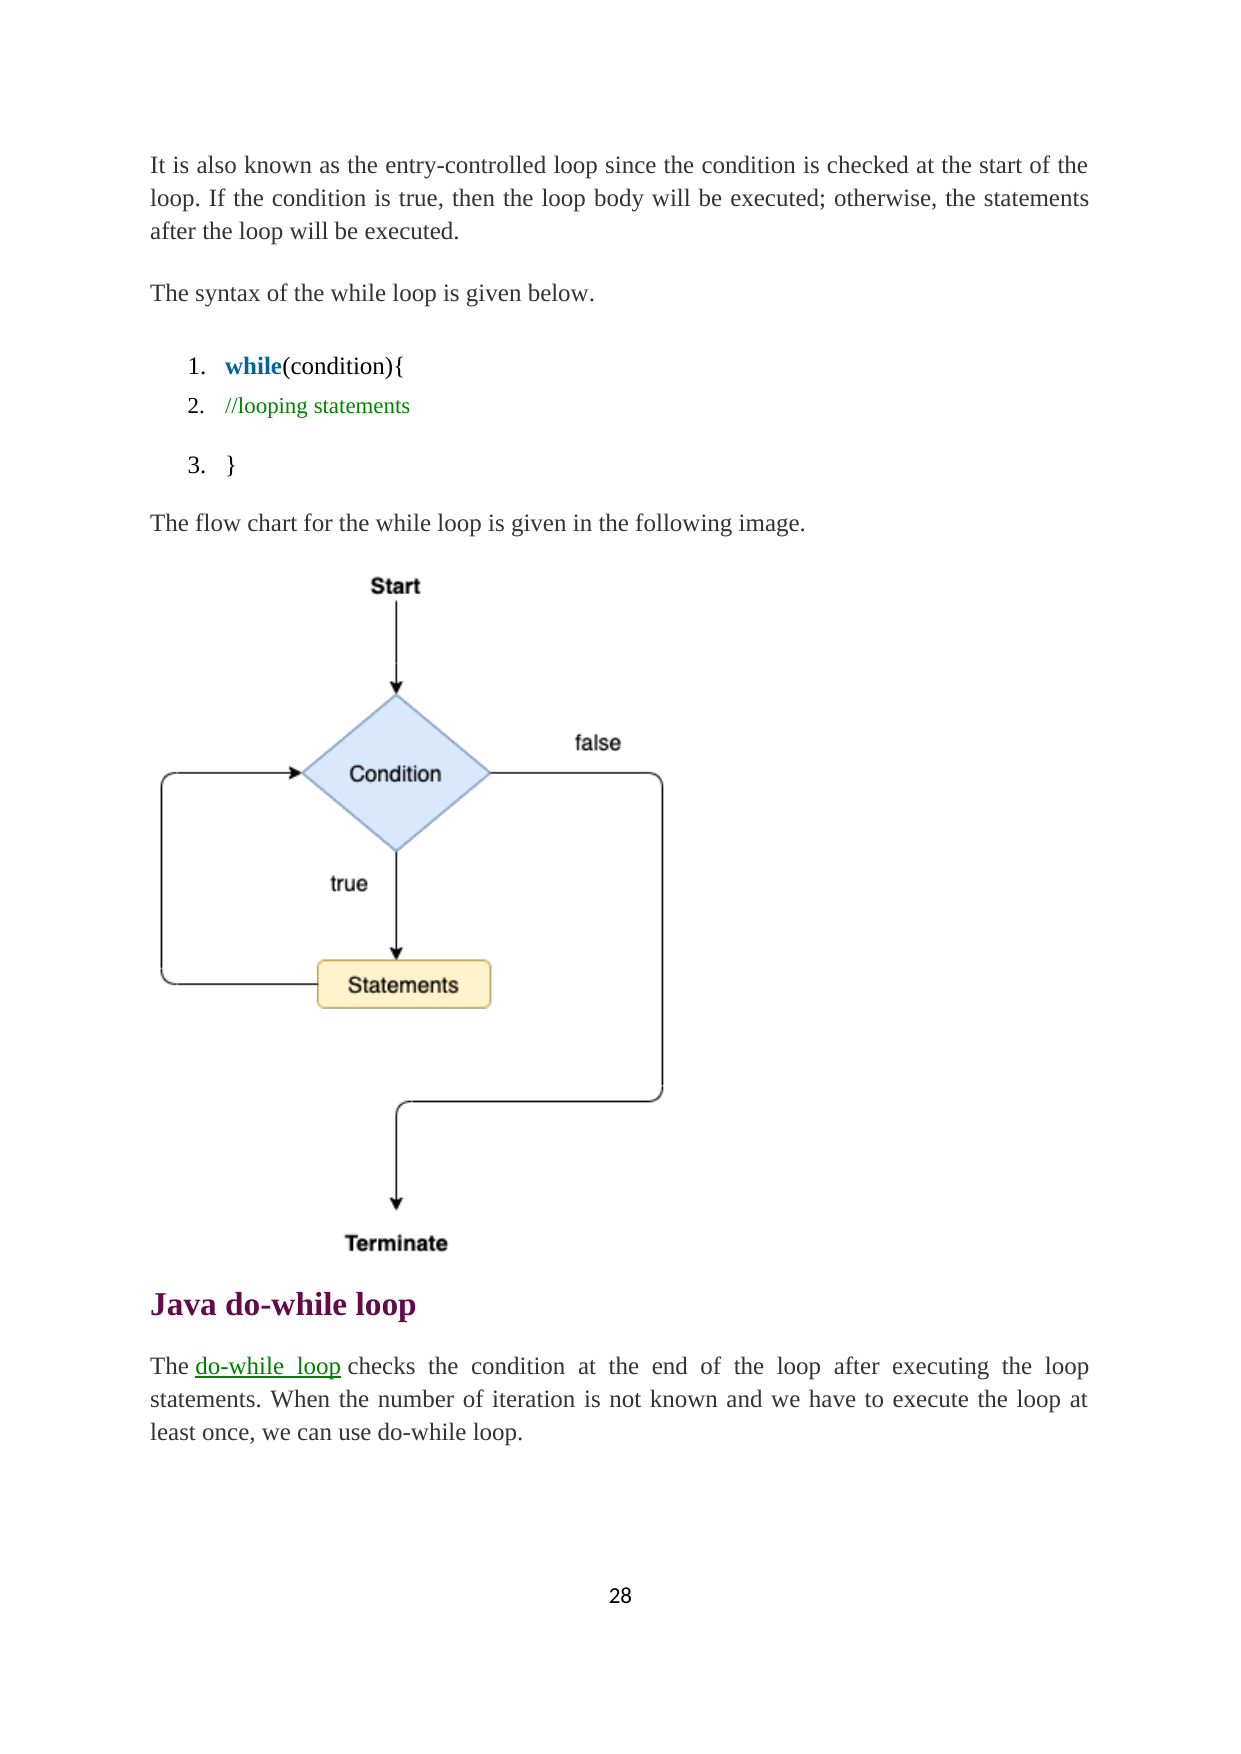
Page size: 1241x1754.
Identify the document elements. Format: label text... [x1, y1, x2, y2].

text The syntax of the while loop is given below. [150, 278, 1090, 307]
text The do-while loop checks the condition at the end of the loop after executing the loop statements. When the number of iteration is not known and we have to execute the loop at least once, we can use do-while loop. [150, 1351, 1090, 1446]
list //looping statements [187, 379, 1090, 418]
text It is also known as the entry-controlled loop since the condition is checked at the start of the loop. If the condition is true, then the loop body will be executed; otherwise, the statements after the loop will be executed. [150, 150, 1090, 245]
subtitle Java do-while loop [150, 1284, 1090, 1322]
text The flow chart for the while loop is given in the following image. [150, 508, 1090, 536]
list } [187, 439, 1090, 478]
picture [150, 569, 675, 1259]
list while(condition){ [187, 340, 1090, 379]
